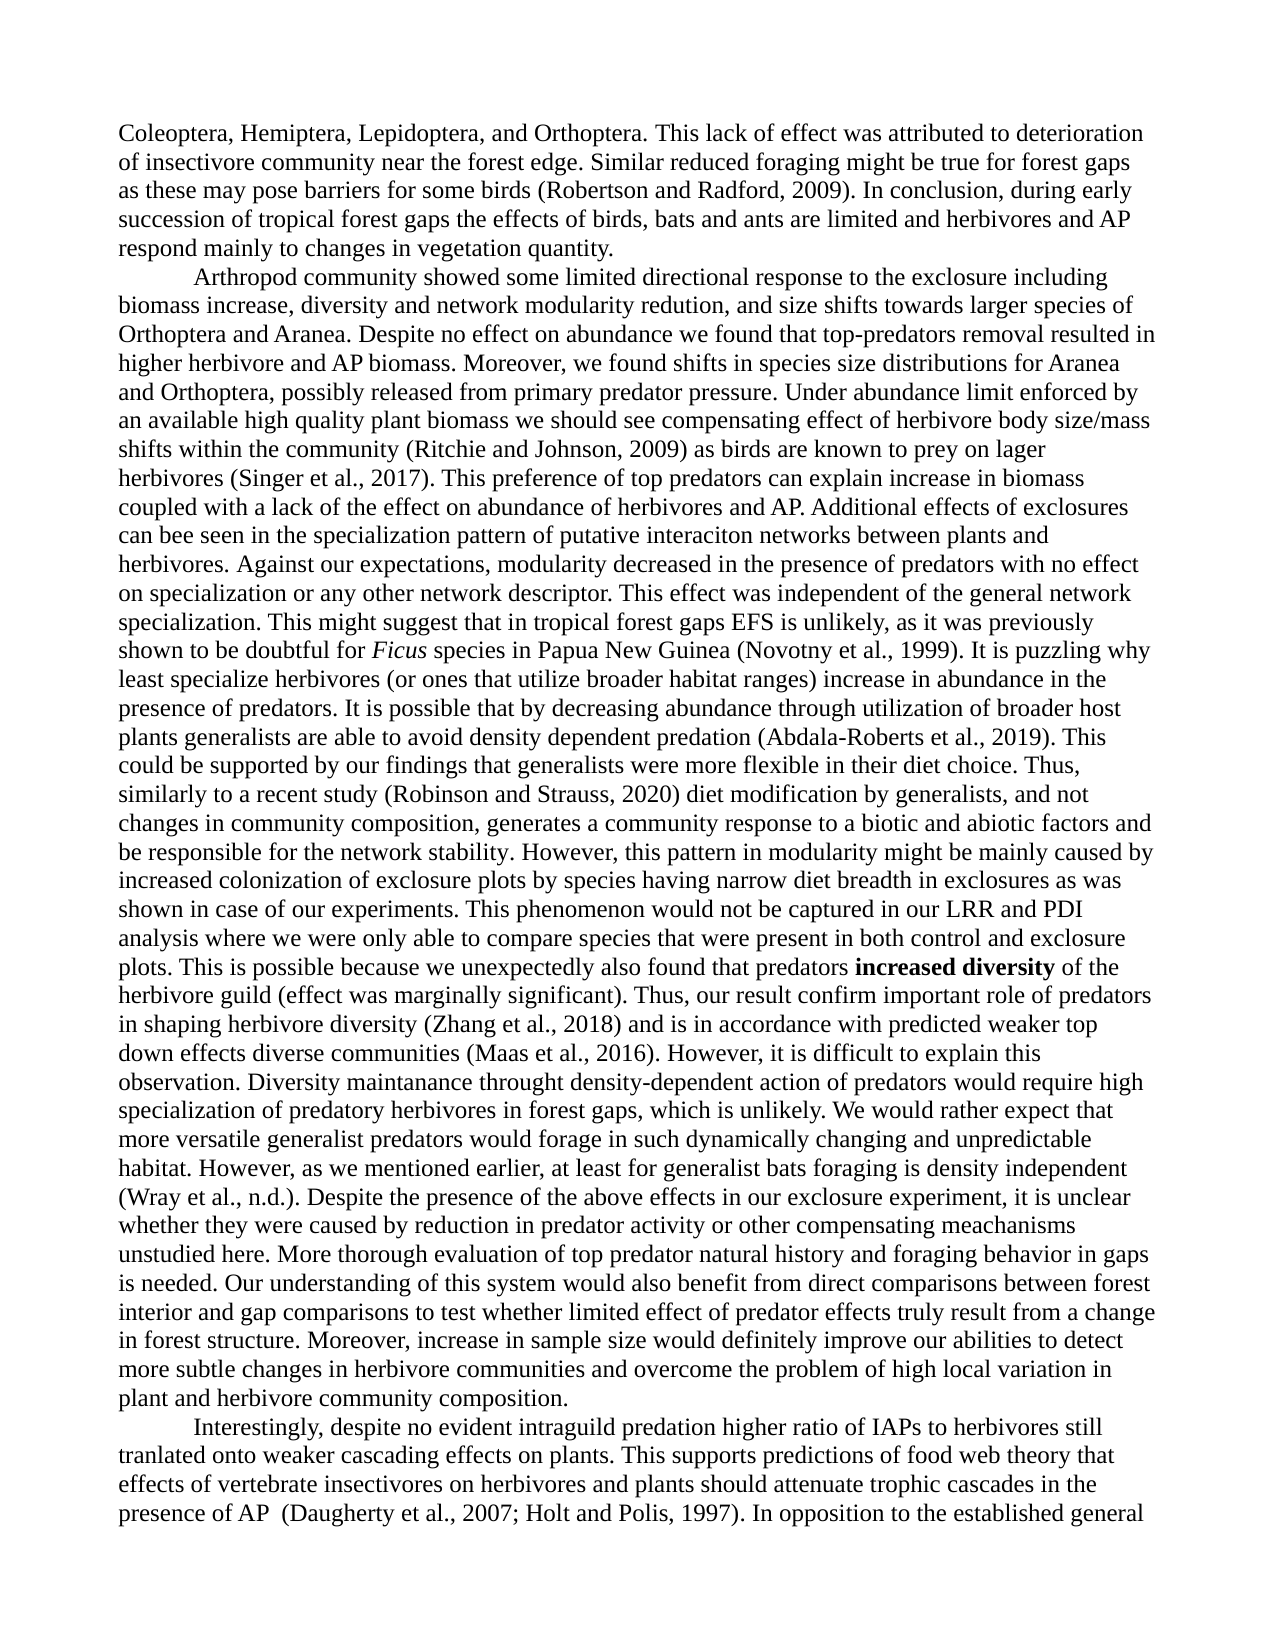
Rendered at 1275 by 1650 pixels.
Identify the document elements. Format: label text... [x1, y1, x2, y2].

text Arthropod community showed some limited directional response to the exclosure including biomass increase, diversity and network modularity redution, and size shifts towards larger species of Orthoptera and Aranea. Despite no effect on abundance we found that top-predators removal resulted in higher herbivore and AP biomass. Moreover, we found shifts in species size distributions for Aranea and Orthoptera, possibly released from primary predator pressure. Under abundance limit enforced by an available high quality plant biomass we should see compensating effect of herbivore body size/mass shifts within the community (Ritchie and Johnson, 2009) as birds are known to prey on lager herbivores (Singer et al., 2017). This preference of top predators can explain increase in biomass coupled with a lack of the effect on abundance of herbivores and AP. Additional effects of exclosures can bee seen in the specialization pattern of putative interaciton networks between plants and herbivores. Against our expectations, modularity decreased in the presence of predators with no effect on specialization or any other network descriptor. This effect was independent of the general network specialization. This might suggest that in tropical forest gaps EFS is unlikely, as it was previously shown to be doubtful for Ficus species in Papua New Guinea (Novotny et al., 1999). It is puzzling why least specialize herbivores (or ones that utilize broader habitat ranges) increase in abundance in the presence of predators. It is possible that by decreasing abundance through utilization of broader host plants generalists are able to avoid density dependent predation (Abdala‐Roberts et al., 2019). This could be supported by our findings that generalists were more flexible in their diet choice. Thus, similarly to a recent study (Robinson and Strauss, 2020) diet modification by generalists, and not changes in community composition, generates a community response to a biotic and abiotic factors and be responsible for the network stability. However, this pattern in modularity might be mainly caused by increased colonization of exclosure plots by species having narrow diet breadth in exclosures as was shown in case of our experiments. This phenomenon would not be captured in our LRR and PDI analysis where we were only able to compare species that were present in both control and exclosure plots. This is possible because we unexpectedly also found that predators increased diversity of the herbivore guild (effect was marginally significant). Thus, our result confirm important role of predators in shaping herbivore diversity (Zhang et al., 2018) and is in accordance with predicted weaker top down effects diverse communities (Maas et al., 2016). However, it is difficult to explain this observation. Diversity maintanance throught density-dependent action of predators would require high specialization of predatory herbivores in forest gaps, which is unlikely. We would rather expect that more versatile generalist predators would forage in such dynamically changing and unpredictable habitat. However, as we mentioned earlier, at least for generalist bats foraging is density independent (Wray et al., n.d.). Despite the presence of the above effects in our exclosure experiment, it is unclear whether they were caused by reduction in predator activity or other compensating meachanisms unstudied here. More thorough evaluation of top predator natural history and foraging behavior in gaps is needed. Our understanding of this system would also benefit from direct comparisons between forest interior and gap comparisons to test whether limited effect of predator effects truly result from a change in forest structure. Moreover, increase in sample size would definitely improve our abilities to detect more subtle changes in herbivore communities and overcome the problem of high local variation in plant and herbivore community composition. [118, 262, 1157, 1412]
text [118, 118, 1157, 262]
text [118, 1412, 1157, 1527]
